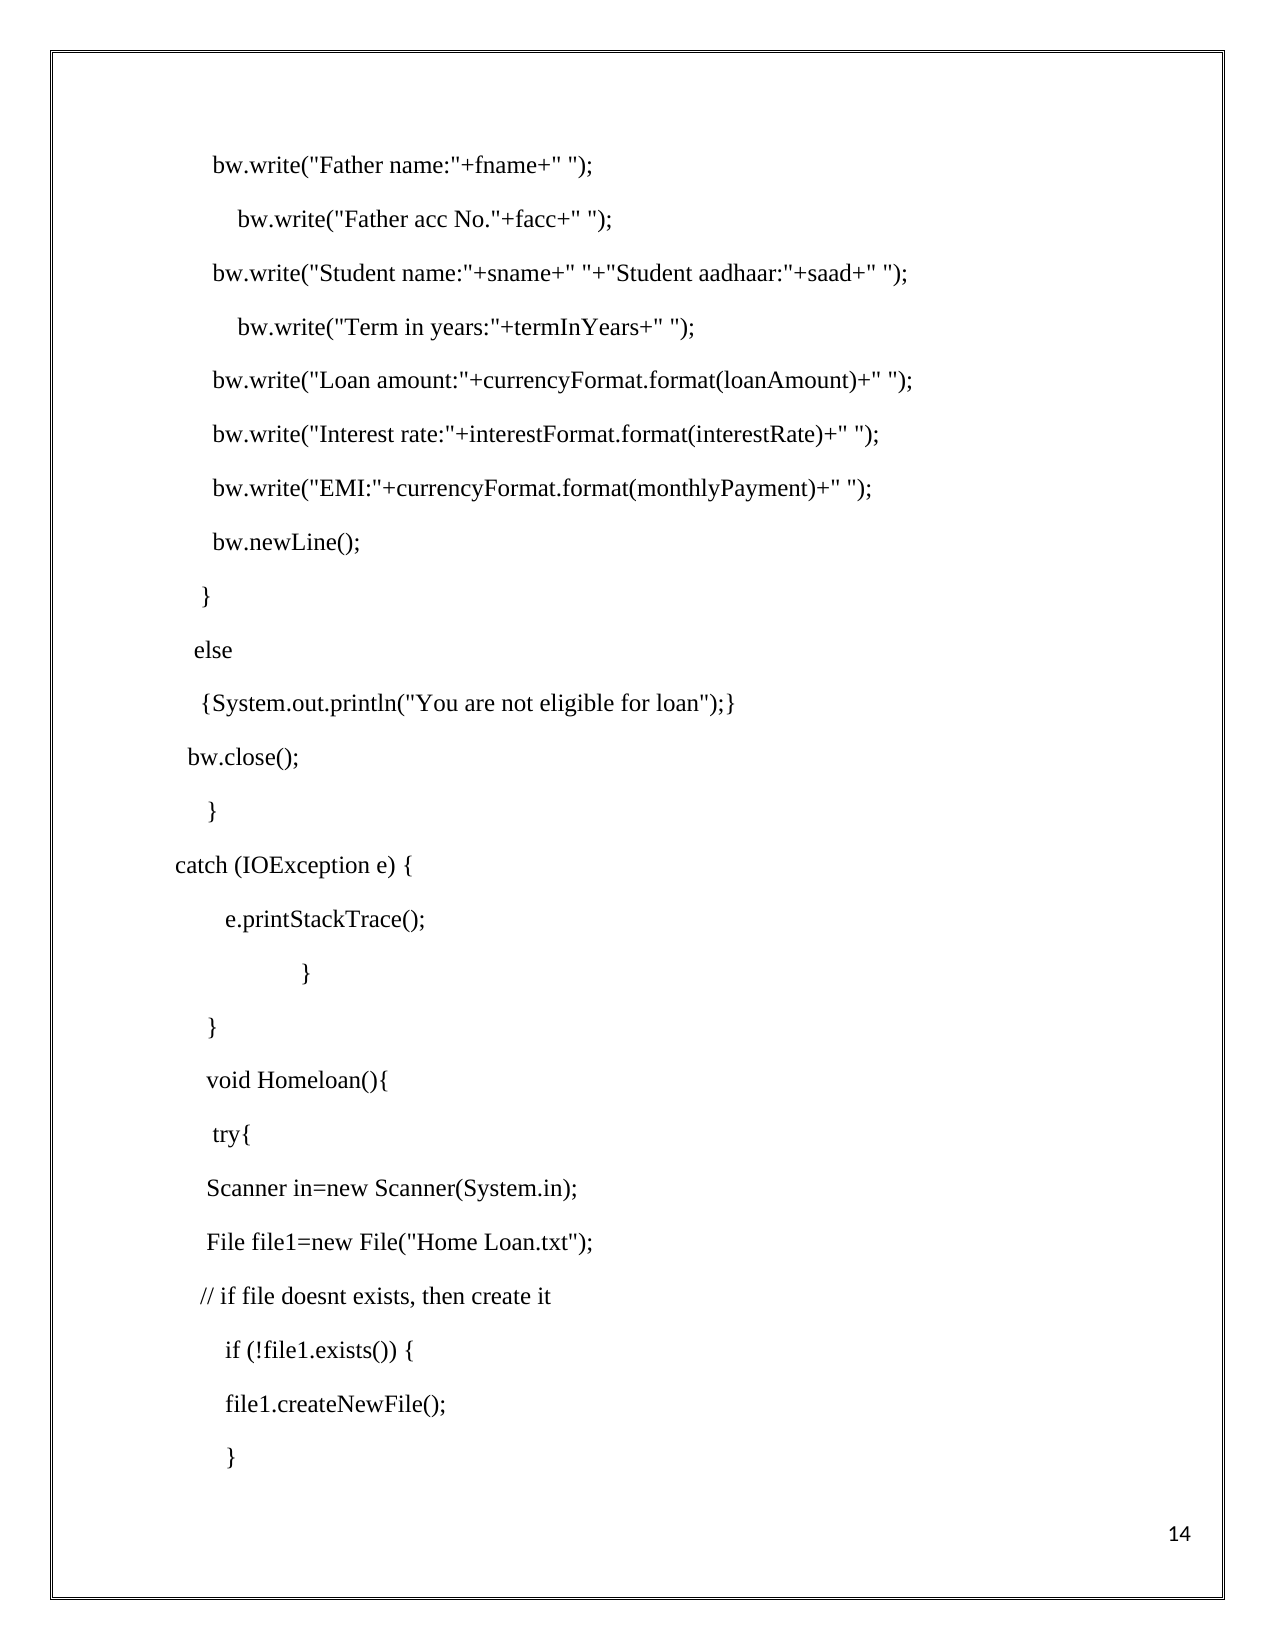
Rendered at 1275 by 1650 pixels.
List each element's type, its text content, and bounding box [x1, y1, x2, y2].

text } [150, 1442, 1191, 1471]
text bw.close(); [150, 742, 1191, 771]
text bw.write("EMI:"+currencyFormat.format(monthlyPayment)+" "); [150, 473, 1191, 502]
text if (!file1.exists()) { [150, 1335, 1191, 1363]
text } [150, 958, 1191, 987]
text } [150, 796, 1191, 825]
text else [150, 635, 1191, 663]
text bw.newLine(); [150, 527, 1191, 556]
text bw.write("Student name:"+sname+" "+"Student aadhaar:"+saad+" "); [150, 258, 1191, 286]
text bw.write("Father name:"+fname+" "); [150, 150, 1191, 179]
text bw.write("Loan amount:"+currencyFormat.format(loanAmount)+" "); [150, 365, 1191, 394]
text bw.write("Interest rate:"+interestFormat.format(interestRate)+" "); [150, 419, 1191, 448]
text catch (IOException e) { [150, 850, 1191, 879]
text e.printStackTrace(); [150, 904, 1191, 933]
text void Homeloan(){ [150, 1066, 1191, 1094]
text {System.out.println("You are not eligible for loan");} [150, 688, 1191, 717]
text file1.createNewFile(); [150, 1389, 1191, 1417]
text bw.write("Term in years:"+termInYears+" "); [150, 312, 1191, 340]
text } [150, 1012, 1191, 1040]
text } [150, 581, 1191, 609]
text Scanner in=new Scanner(System.in); [150, 1173, 1191, 1202]
text try{ [150, 1119, 1191, 1148]
text // if file doesnt exists, then create it [150, 1281, 1191, 1310]
text File file1=new File("Home Loan.txt"); [150, 1227, 1191, 1256]
text bw.write("Father acc No."+facc+" "); [150, 204, 1191, 233]
